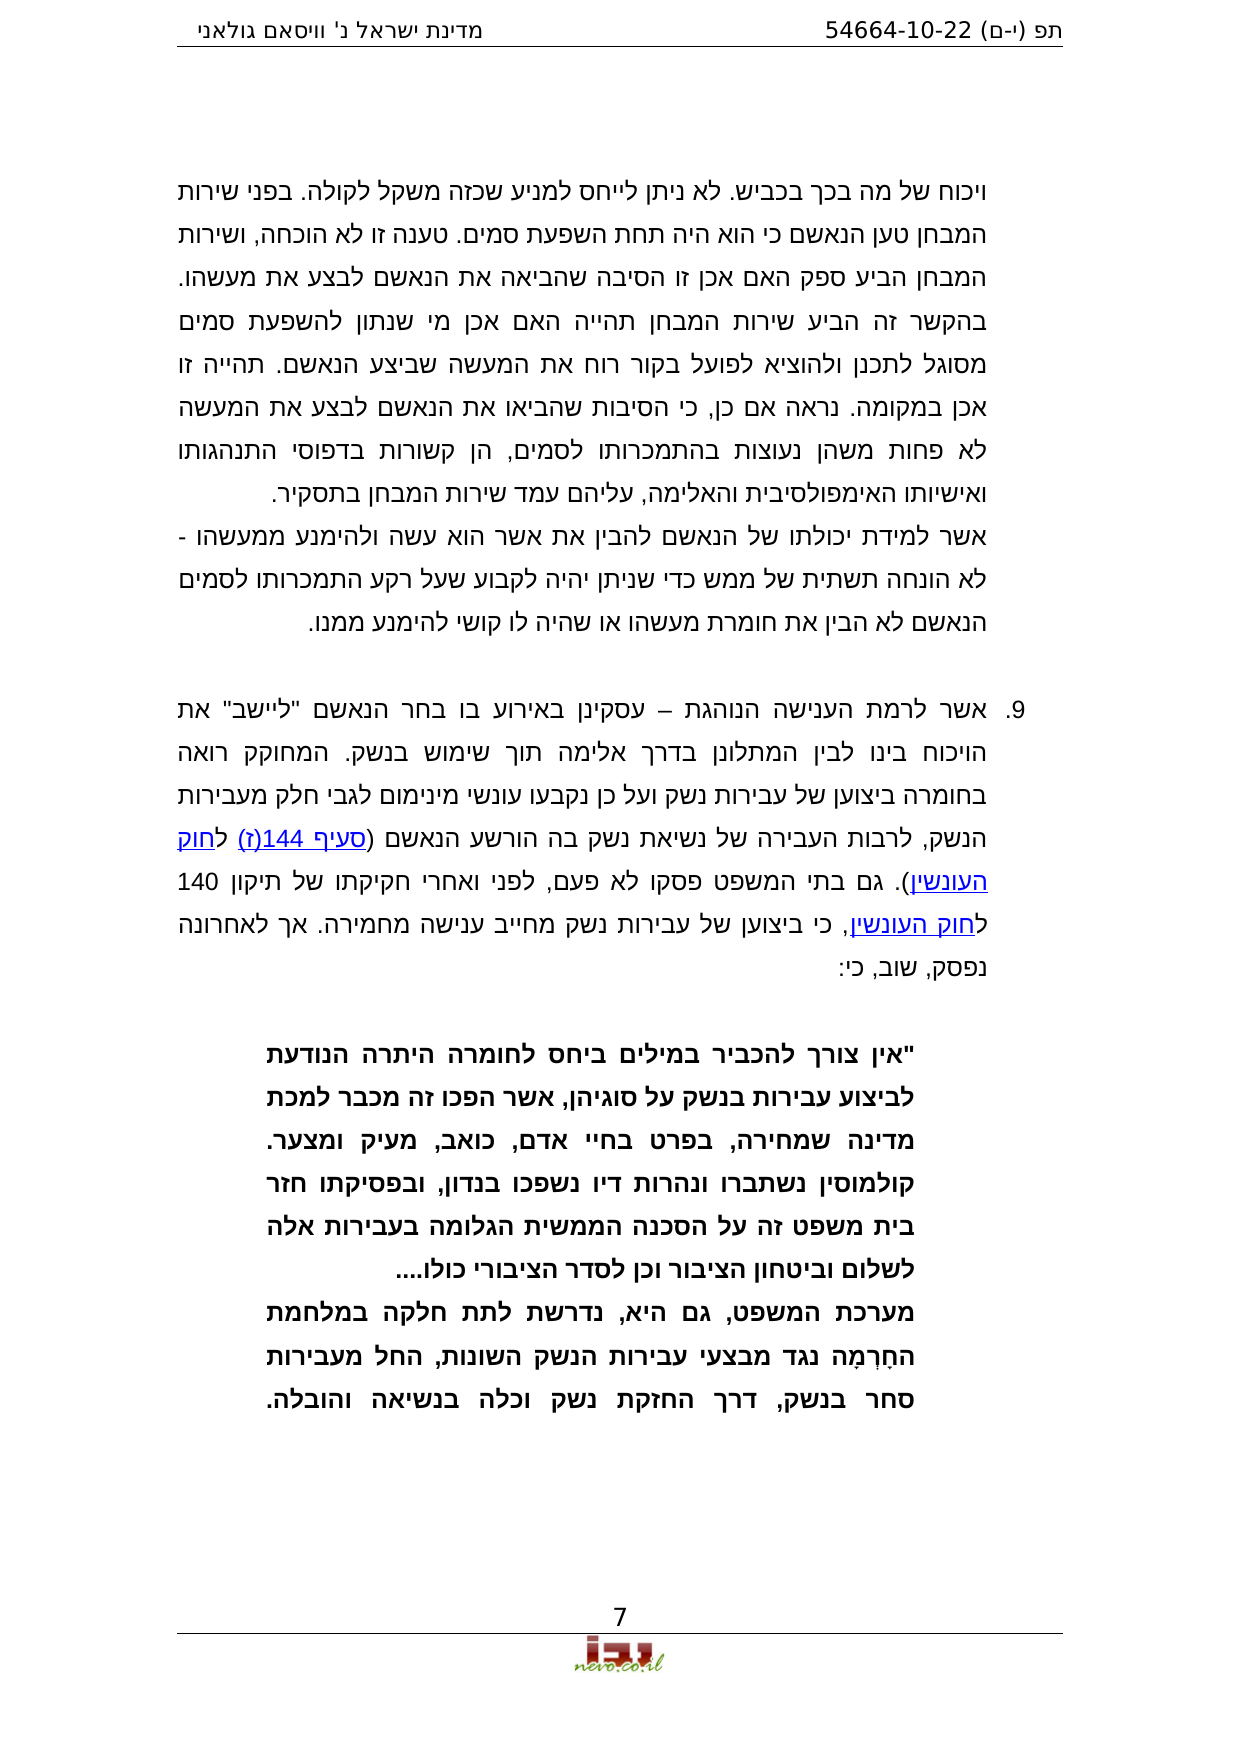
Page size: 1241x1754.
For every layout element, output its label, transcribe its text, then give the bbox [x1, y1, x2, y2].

list אשר לרמת הענישה הנוהגת – עסקינן באירוע בו בחר הנאשם "ליישב" את הויכוח בינו לבין המתלונן בדרך אלימה תוך שימוש בנשק. המחוקק רואה בחומרה ביצוען של עבירות נשק ועל כן נקבעו עונשי מינימום לגבי חלק מעבירות הנשק, לרבות העבירה של נשיאת נשק בה הורשע הנאשם (סעיף 144(ז) לחוק העונשין). גם בתי המשפט פסקו לא פעם, לפני ואחרי חקיקתו של תיקון 140 לחוק העונשין, כי ביצוען של עבירות נשק מחייב ענישה מחמירה. אך לאחרונה נפסק, שוב, כי: [177, 695, 1026, 982]
picture [574, 1635, 666, 1673]
text אשר למידת יכולתו של הנאשם להבין את אשר הוא עשה ולהימנע ממעשהו - לא הונחה תשתית של ממש כדי שניתן יהיה לקבוע שעל רקע התמכרותו לסמים הנאשם לא הבין את חומרת מעשהו או שהיה לו קושי להימנע ממנו. [177, 522, 988, 637]
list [266, 1298, 915, 1413]
list "אין צורך להכביר במילים ביחס לחומרה היתרה הנודעת לביצוע עבירות בנשק על סוגיהן, אשר הפכו זה מכבר למכת מדינה שמחירה, בפרט בחיי אדם, כואב, מעיק ומצער. קולמוסין נשתברו ונהרות דיו נשפכו בנדון, ובפסיקתו חזר בית משפט זה על הסכנה הממשית הגלומה בעבירות אלה לשלום וביטחון הציבור וכן לסדר הציבורי כולו.... [266, 1040, 915, 1284]
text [177, 177, 988, 508]
